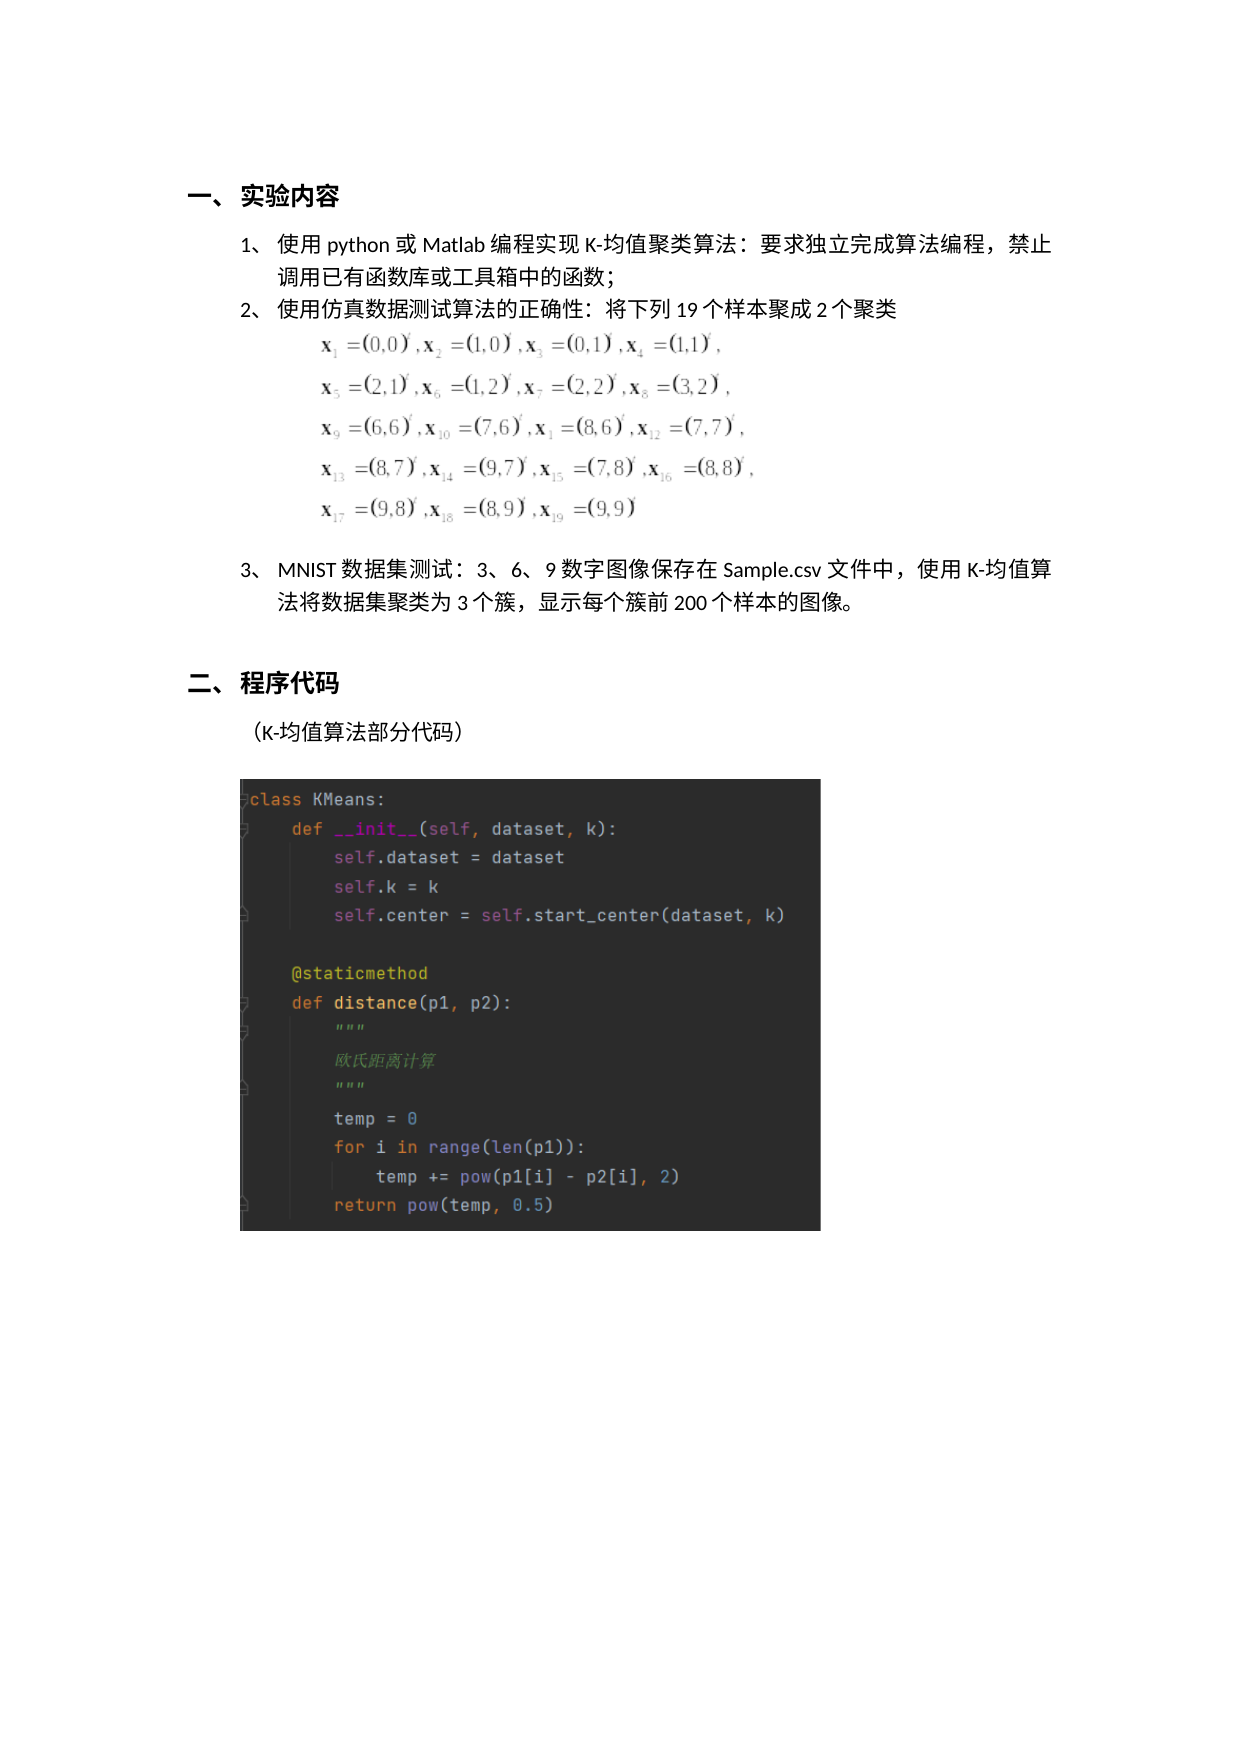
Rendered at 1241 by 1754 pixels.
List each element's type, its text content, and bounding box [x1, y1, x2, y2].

list 程序代码 [187, 649, 1053, 714]
list 使用仿真数据测试算法的正确性：将下列19个样本聚成2个聚类 [240, 292, 1053, 324]
list （K-均值算法部分代码） [240, 714, 1053, 747]
picture [240, 779, 821, 1231]
list 使用python或Matlab编程实现K-均值聚类算法：要求独立完成算法编程，禁止调用已有函数库或工具箱中的函数； [240, 227, 1053, 292]
list MNIST数据集测试：3、6、9数字图像保存在Sample.csv 文件中，使用K-均值算法将数据集聚类为3个簇，显示每个簇前200个样本的图像。 [240, 552, 1053, 617]
list 实验内容 [187, 162, 1053, 227]
